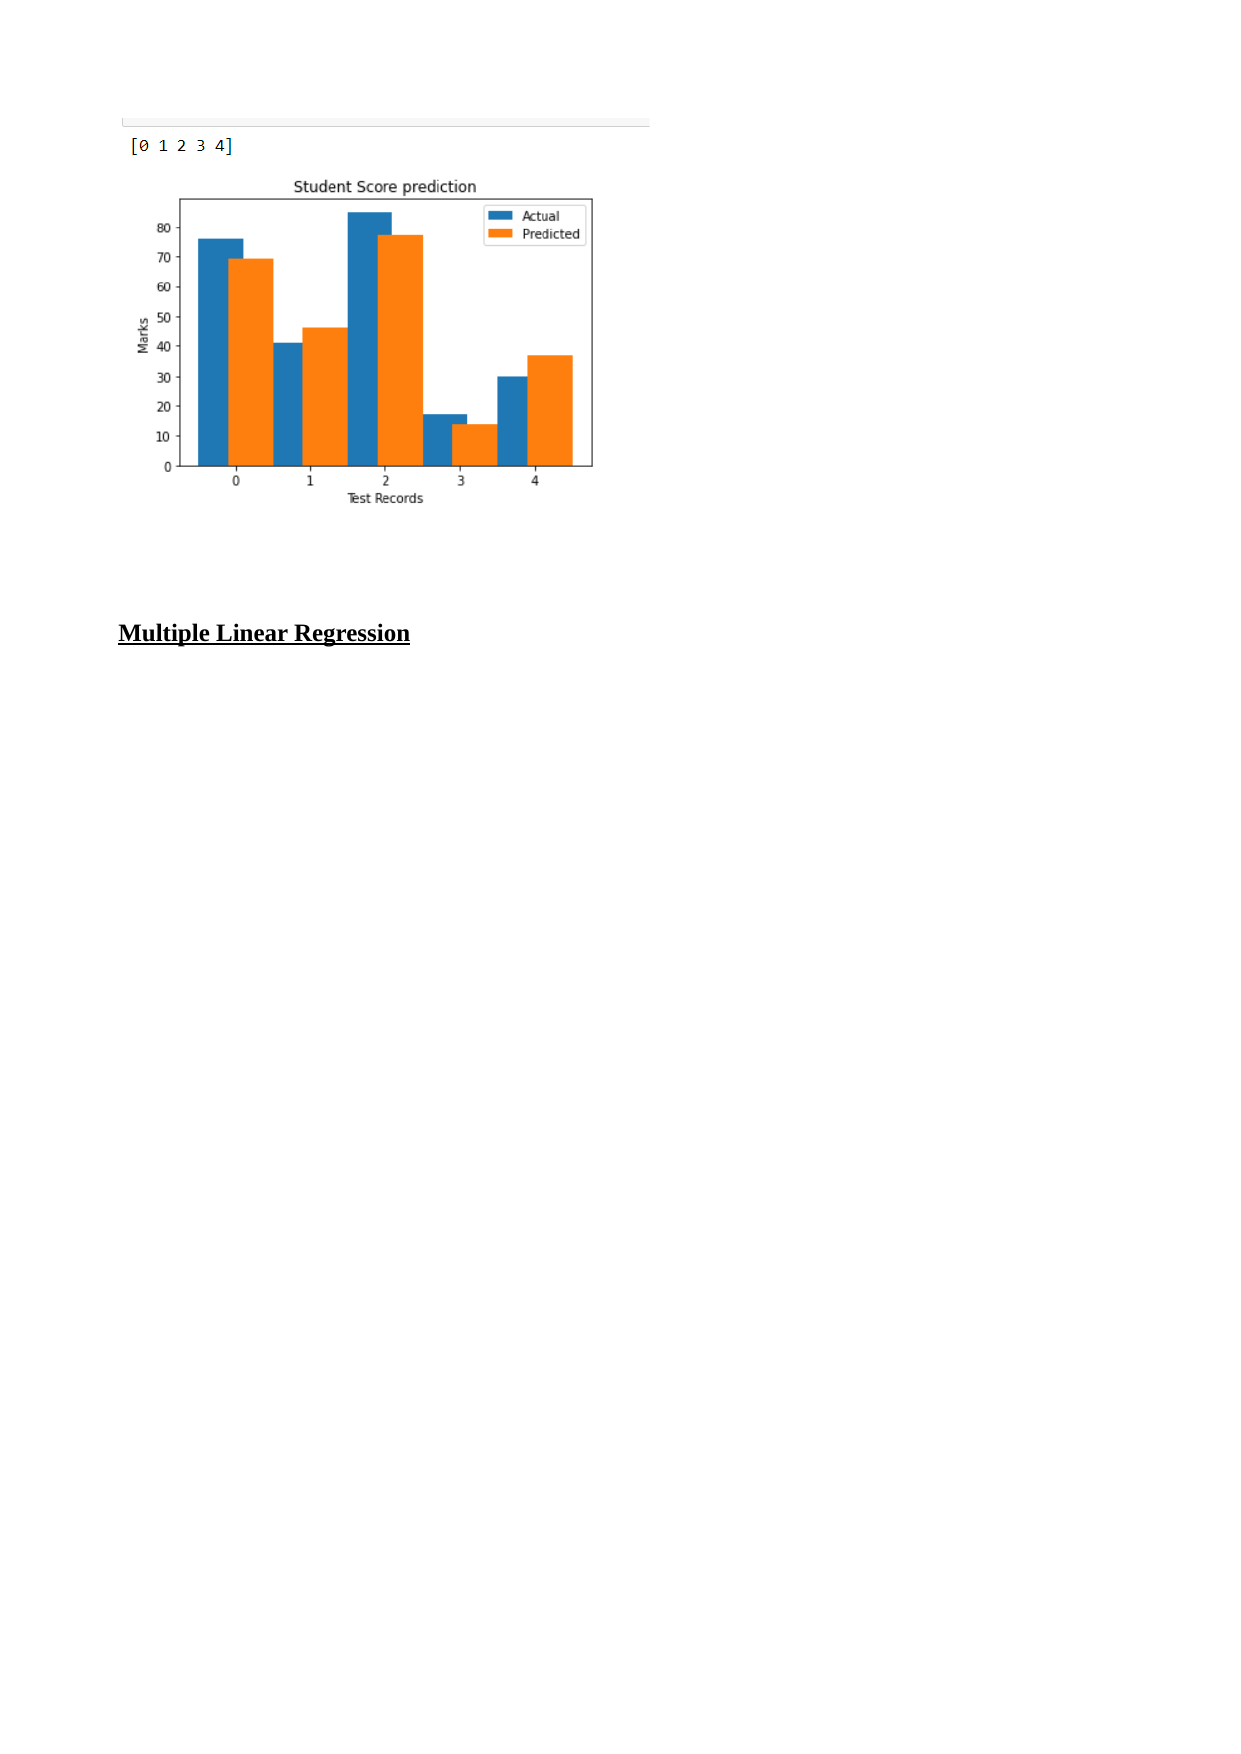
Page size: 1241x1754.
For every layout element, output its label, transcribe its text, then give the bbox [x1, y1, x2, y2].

picture [118, 118, 650, 504]
text Multiple Linear Regression [118, 618, 1122, 647]
